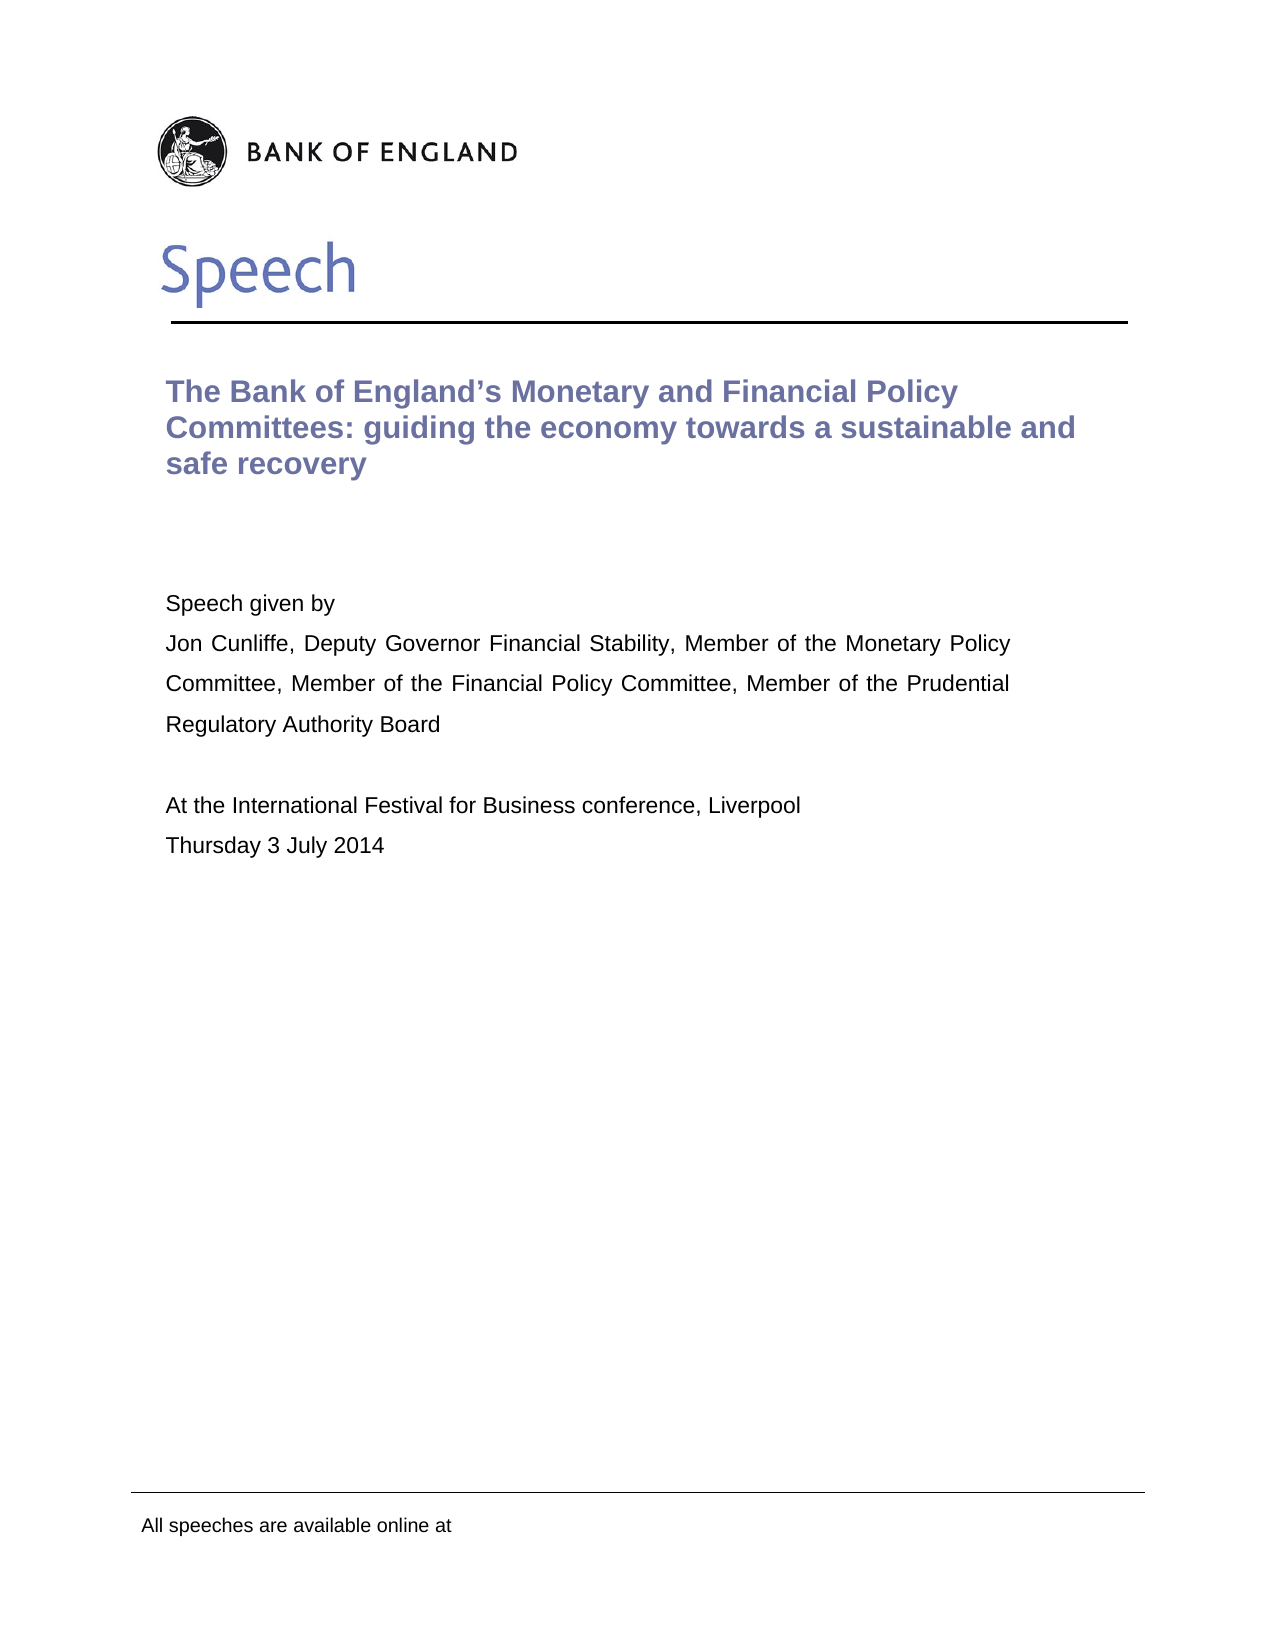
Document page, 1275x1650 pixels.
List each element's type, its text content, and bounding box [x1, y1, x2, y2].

picture [157, 116, 517, 308]
text The Bank of England’s Monetary and Financial Policy Committees: guiding the economy towards a sustainable and safe recovery [165, 373, 1104, 481]
text Jon Cunliffe, Deputy Governor Financial Stability, Member of the Monetary Policy Committee, Member of the Financial Policy Committee, Member of the Prudential Regulatory Authority Board [165, 630, 1011, 737]
subtitle Speech given by [165, 589, 1121, 616]
text At the International Festival for Business conference, Liverpool Thursday 3 July 2014 [165, 792, 894, 858]
